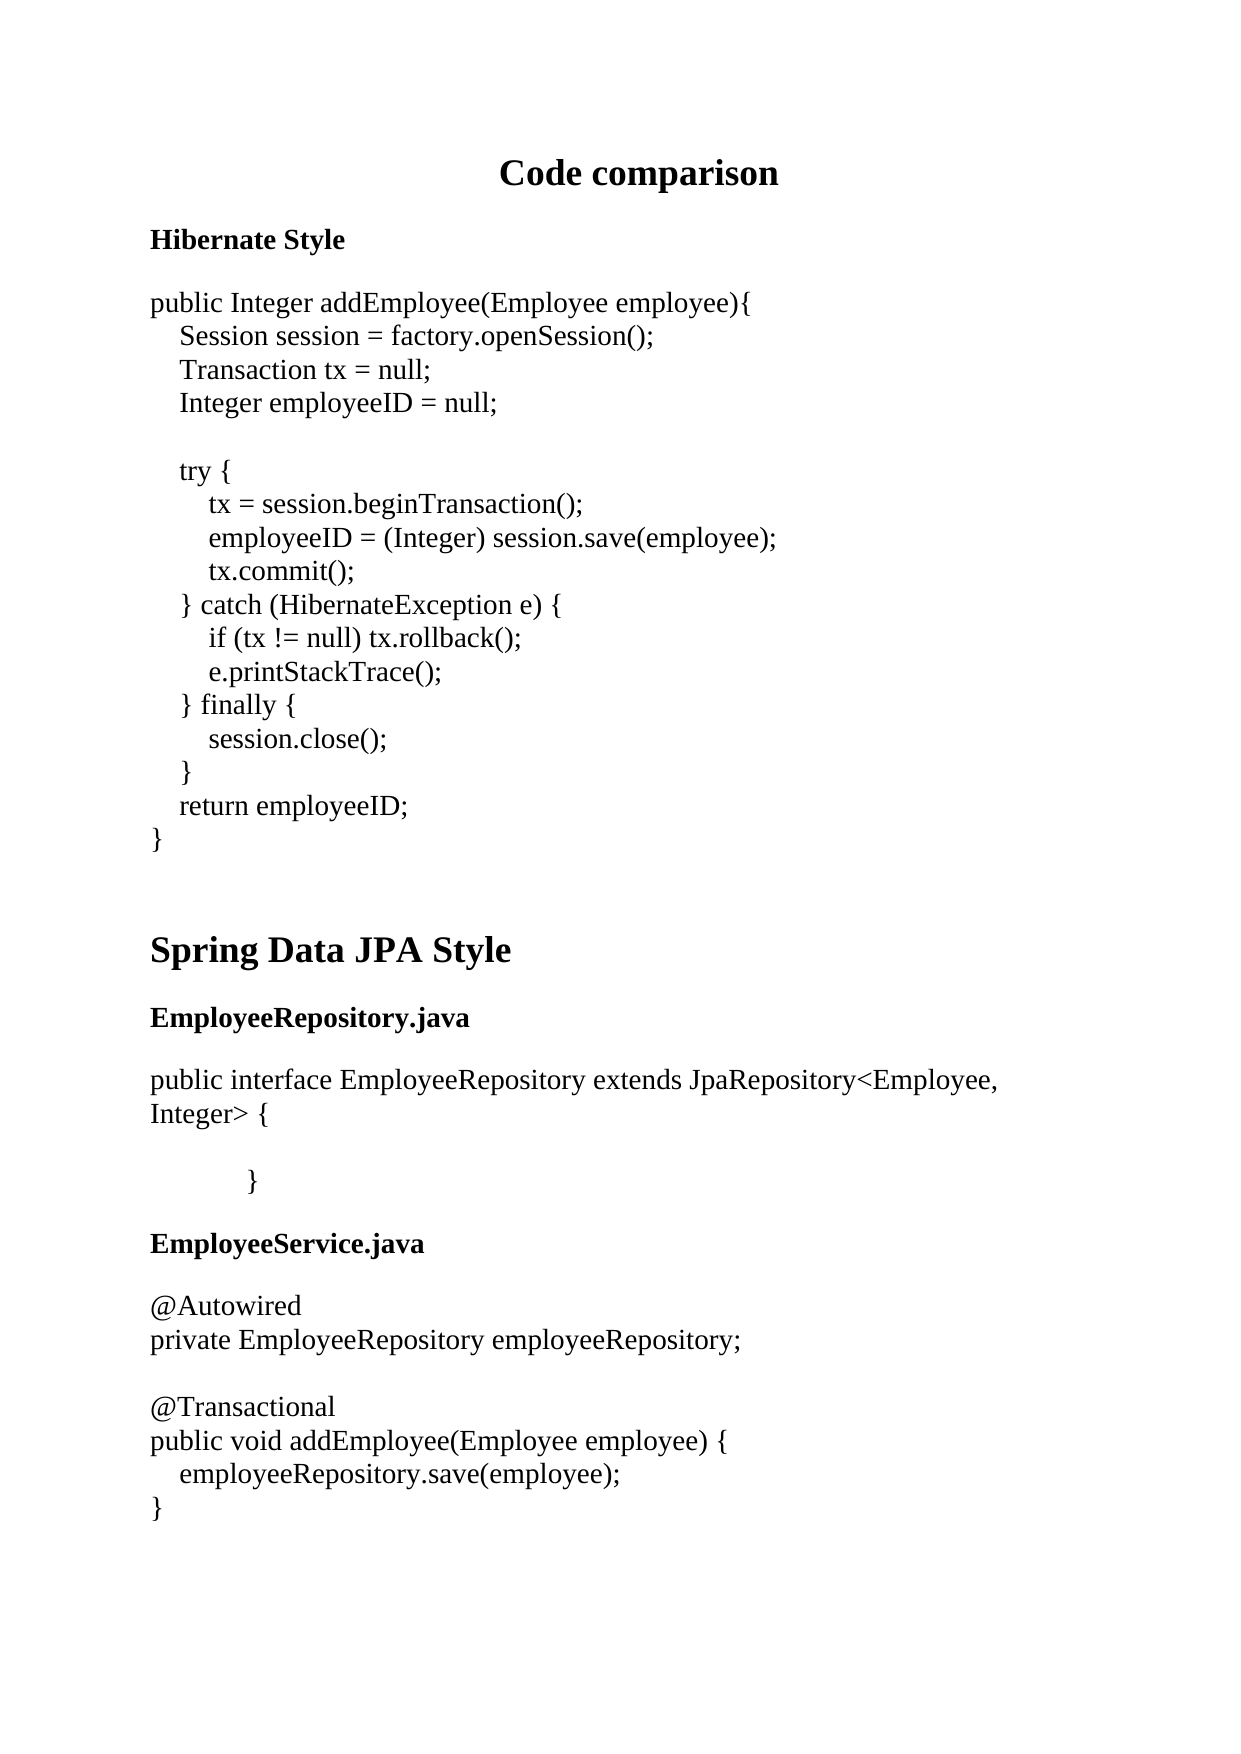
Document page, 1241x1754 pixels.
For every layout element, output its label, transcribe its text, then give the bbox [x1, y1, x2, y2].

text @Autowired [150, 1288, 1090, 1322]
text public void addEmployee(Employee employee) { [150, 1423, 1090, 1456]
text } catch (HibernateException e) { [150, 587, 1090, 620]
text } [150, 1163, 1090, 1197]
text EmployeeRepository.java [150, 1000, 1090, 1033]
text employeeID = (Integer) session.save(employee); [150, 520, 1090, 553]
text tx.commit(); [150, 553, 1090, 587]
text public interface EmployeeRepository extends JpaRepository<Employee, Integer> { [150, 1062, 1090, 1129]
text Transaction tx = null; [150, 352, 1090, 386]
text if (tx != null) tx.rollback(); [150, 620, 1090, 654]
text tx = session.beginTransaction(); [150, 486, 1090, 520]
text Code comparison [187, 150, 1090, 193]
text Session session = factory.openSession(); [150, 318, 1090, 352]
text Integer employeeID = null; [150, 386, 1090, 419]
text private EmployeeRepository employeeRepository; [150, 1322, 1090, 1356]
text try { [150, 453, 1090, 486]
text @Transactional [150, 1389, 1090, 1423]
text Spring Data JPA Style [150, 927, 1090, 971]
text e.printStackTrace(); [150, 654, 1090, 687]
text public Integer addEmployee(Employee employee){ [150, 285, 1090, 318]
text } [150, 1490, 1090, 1523]
text return employeeID; [150, 788, 1090, 822]
text } [150, 822, 1090, 855]
text session.close(); [150, 721, 1090, 754]
text } finally { [150, 687, 1090, 721]
text EmployeeService.java [150, 1226, 1090, 1259]
text employeeRepository.save(employee); [150, 1456, 1090, 1490]
text } [150, 754, 1090, 788]
text Hibernate Style [150, 222, 1090, 256]
